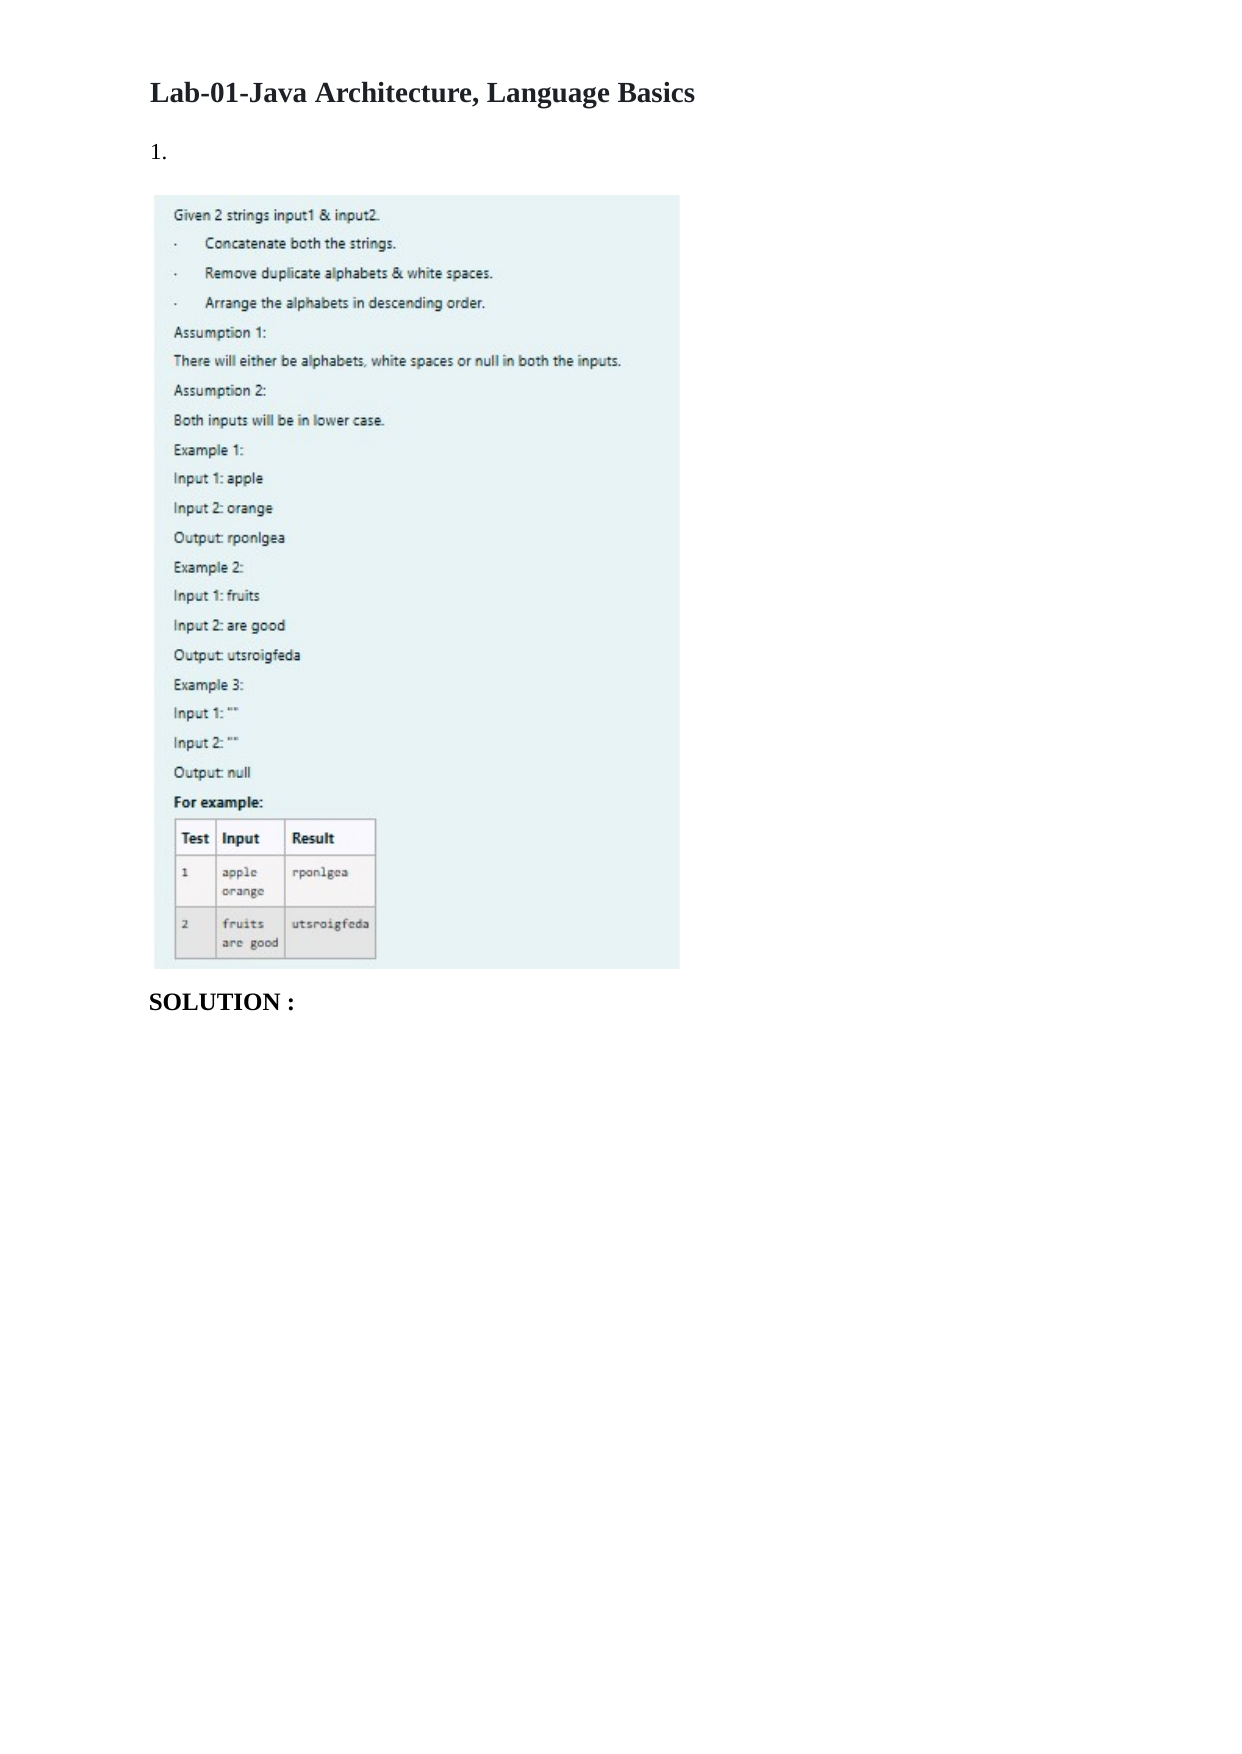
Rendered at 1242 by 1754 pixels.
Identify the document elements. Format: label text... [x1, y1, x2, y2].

text SOLUTION : [148, 987, 1027, 1015]
picture [153, 195, 680, 969]
